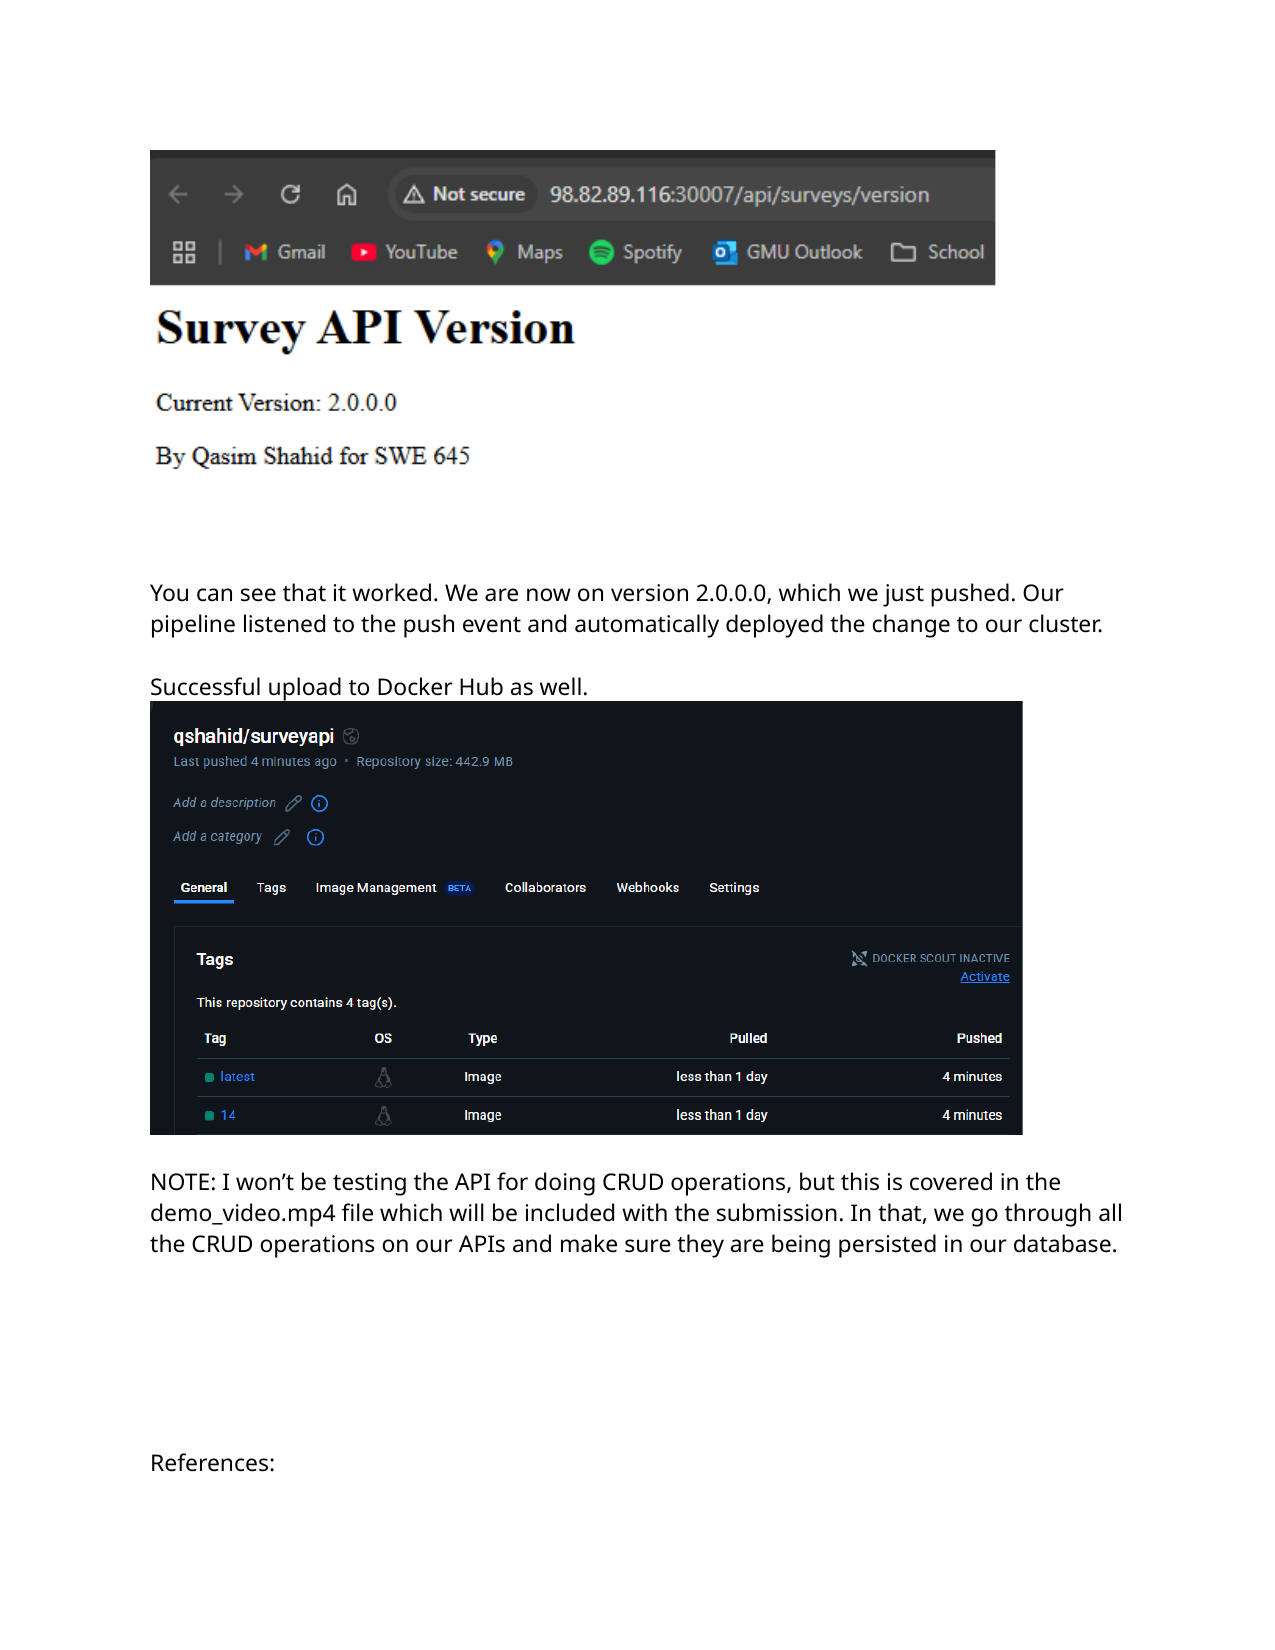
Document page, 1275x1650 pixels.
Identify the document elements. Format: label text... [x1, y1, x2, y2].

text NOTE: I won’t be testing the API for doing CRUD operations, but this is covered in the demo_video.mp4 file which will be included with the submission. In that, we go through all the CRUD operations on our APIs and make sure they are being persisted in our database. [150, 1166, 1125, 1259]
text You can see that it worked. We are now on version 2.0.0.0, which we just pushed. Our pipeline listened to the push event and automatically deployed the change to our cluster. [150, 577, 1125, 639]
picture [150, 701, 1023, 1135]
picture [150, 150, 996, 546]
text Successful upload to Docker Hub as well. [150, 670, 1125, 702]
text References: [150, 1447, 1125, 1478]
